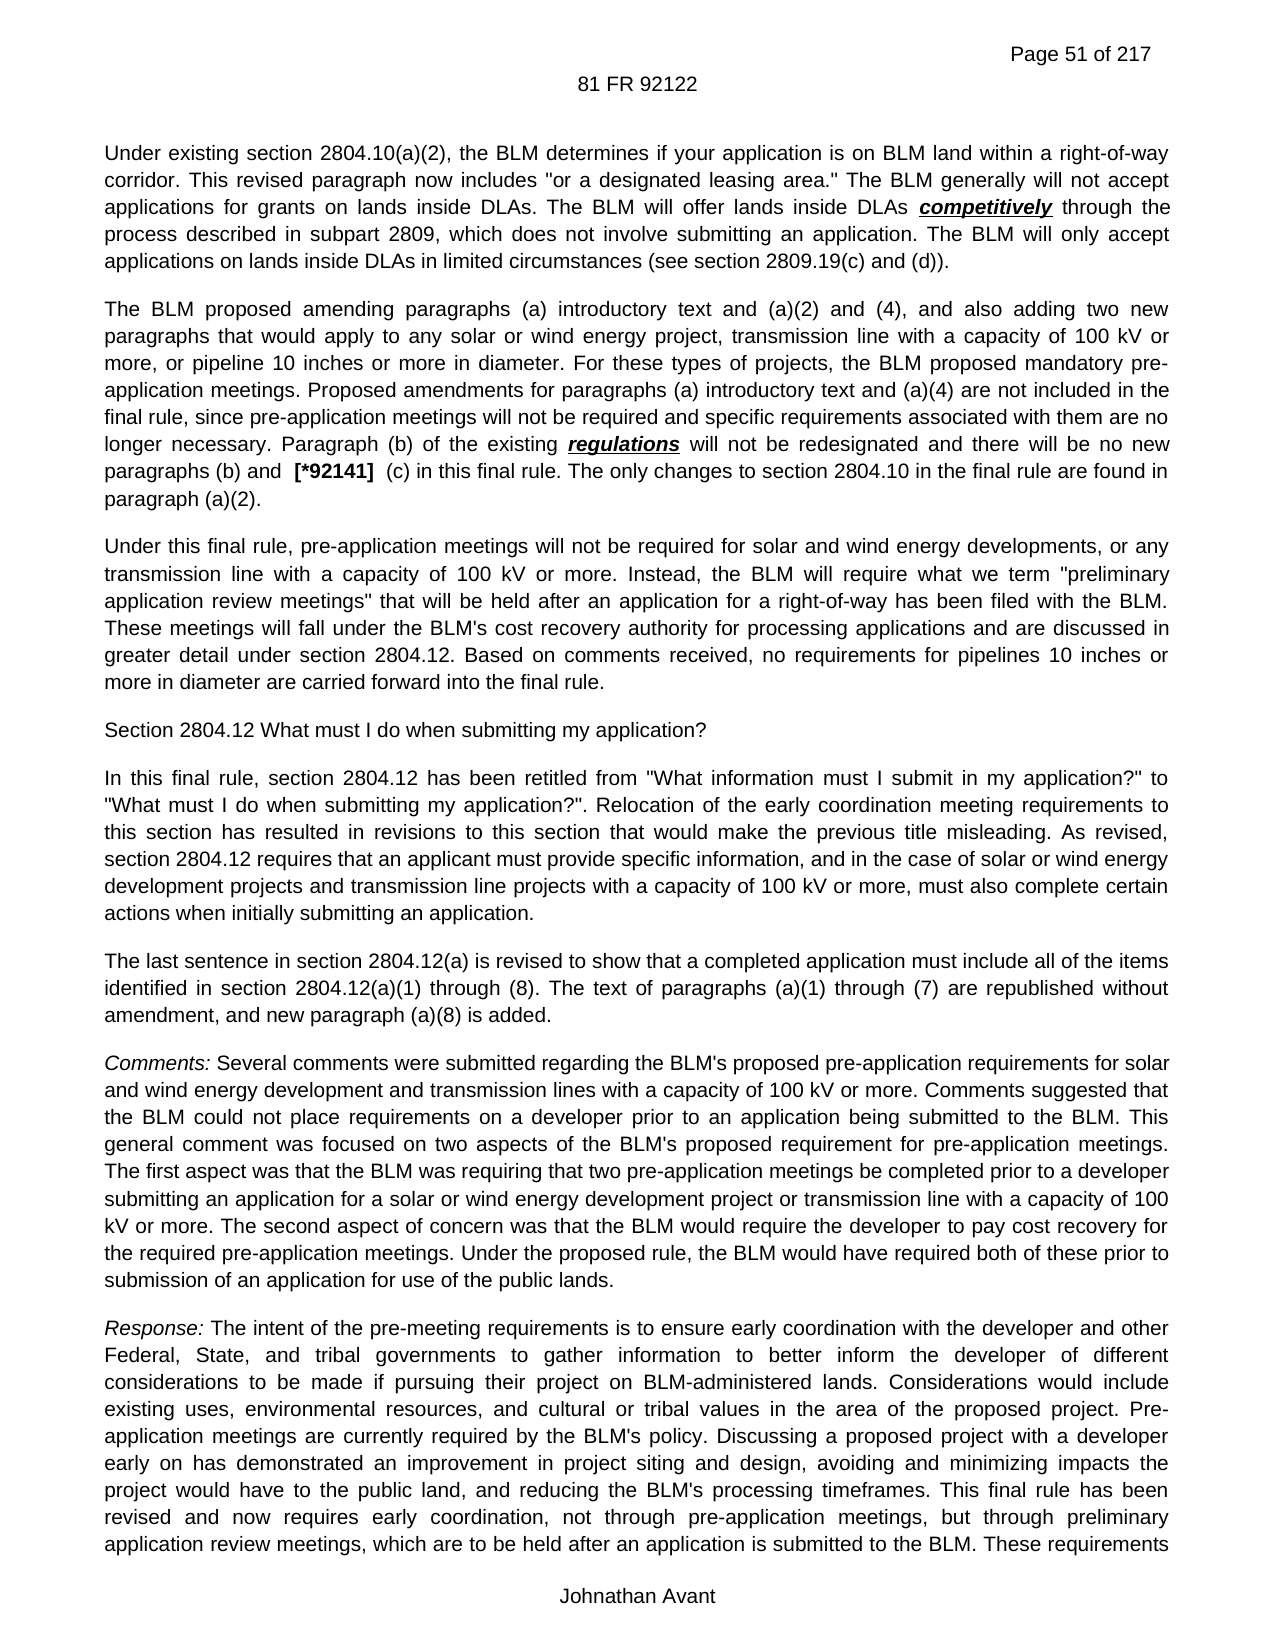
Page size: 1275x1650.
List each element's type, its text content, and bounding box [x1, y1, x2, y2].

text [104, 1312, 1171, 1556]
text The BLM proposed amending paragraphs (a) introductory text and (a)(2) and (4), and also adding two new paragraphs that would apply to any solar or wind energy project, transmission line with a capacity of 100 kV or more, or pipeline 10 inches or more in diameter. For these types of projects, the BLM proposed mandatory pre-application meetings. Proposed amendments for paragraphs (a) introductory text and (a)(4) are not included in the final rule, since pre-application meetings will not be required and specific requirements associated with them are no longer necessary. Paragraph (b) of the existing regulations will not be redesignated and there will be no new paragraphs (b) and [*92141] (c) in this final rule. The only changes to section 2804.10 in the final rule are found in paragraph (a)(2). [104, 294, 1171, 510]
text In this final rule, section 2804.12 has been retitled from "What information must I submit in my application?" to "What must I do when submitting my application?". Relocation of the early coordination meeting requirements to this section has resulted in revisions to this section that would make the previous title misleading. As revised, section 2804.12 requires that an applicant must provide specific information, and in the case of solar or wind energy development projects and transmission line projects with a capacity of 100 kV or more, must also complete certain actions when initially submitting an application. [104, 762, 1171, 925]
text Section 2804.12 What must I do when submitting my application? [104, 714, 1171, 742]
text Under existing section 2804.10(a)(2), the BLM determines if your application is on BLM land within a right-of-way corridor. This revised paragraph now includes "or a designated leasing area." The BLM generally will not accept applications for grants on lands inside DLAs. The BLM will offer lands inside DLAs competitively through the process described in subpart 2809, which does not involve submitting an application. The BLM will only accept applications on lands inside DLAs in limited circumstances (see section 2809.19(c) and (d)). [104, 137, 1171, 273]
text The last sentence in section 2804.12(a) is revised to show that a completed application must include all of the items identified in section 2804.12(a)(1) through (8). The text of paragraphs (a)(1) through (7) are republished without amendment, and new paragraph (a)(8) is added. [104, 946, 1171, 1027]
text Under this final rule, pre-application meetings will not be required for solar and wind energy developments, or any transmission line with a capacity of 100 kV or more. Instead, the BLM will require what we term "preliminary application review meetings" that will be held after an application for a right-of-way has been filed with the BLM. These meetings will fall under the BLM's cost recovery authority for processing applications and are discussed in greater detail under section 2804.12. Based on comments received, no requirements for pipelines 10 inches or more in diameter are carried forward into the final rule. [104, 531, 1171, 694]
text Comments: Several comments were submitted regarding the BLM's proposed pre-application requirements for solar and wind energy development and transmission lines with a capacity of 100 kV or more. Comments suggested that the BLM could not place requirements on a developer prior to an application being submitted to the BLM. This general comment was focused on two aspects of the BLM's proposed requirement for pre-application meetings. The first aspect was that the BLM was requiring that two pre-application meetings be completed prior to a developer submitting an application for a solar or wind energy development project or transmission line with a capacity of 100 kV or more. The second aspect of concern was that the BLM would require the developer to pay cost recovery for the required pre-application meetings. Under the proposed rule, the BLM would have required both of these prior to submission of an application for use of the public lands. [104, 1048, 1171, 1292]
